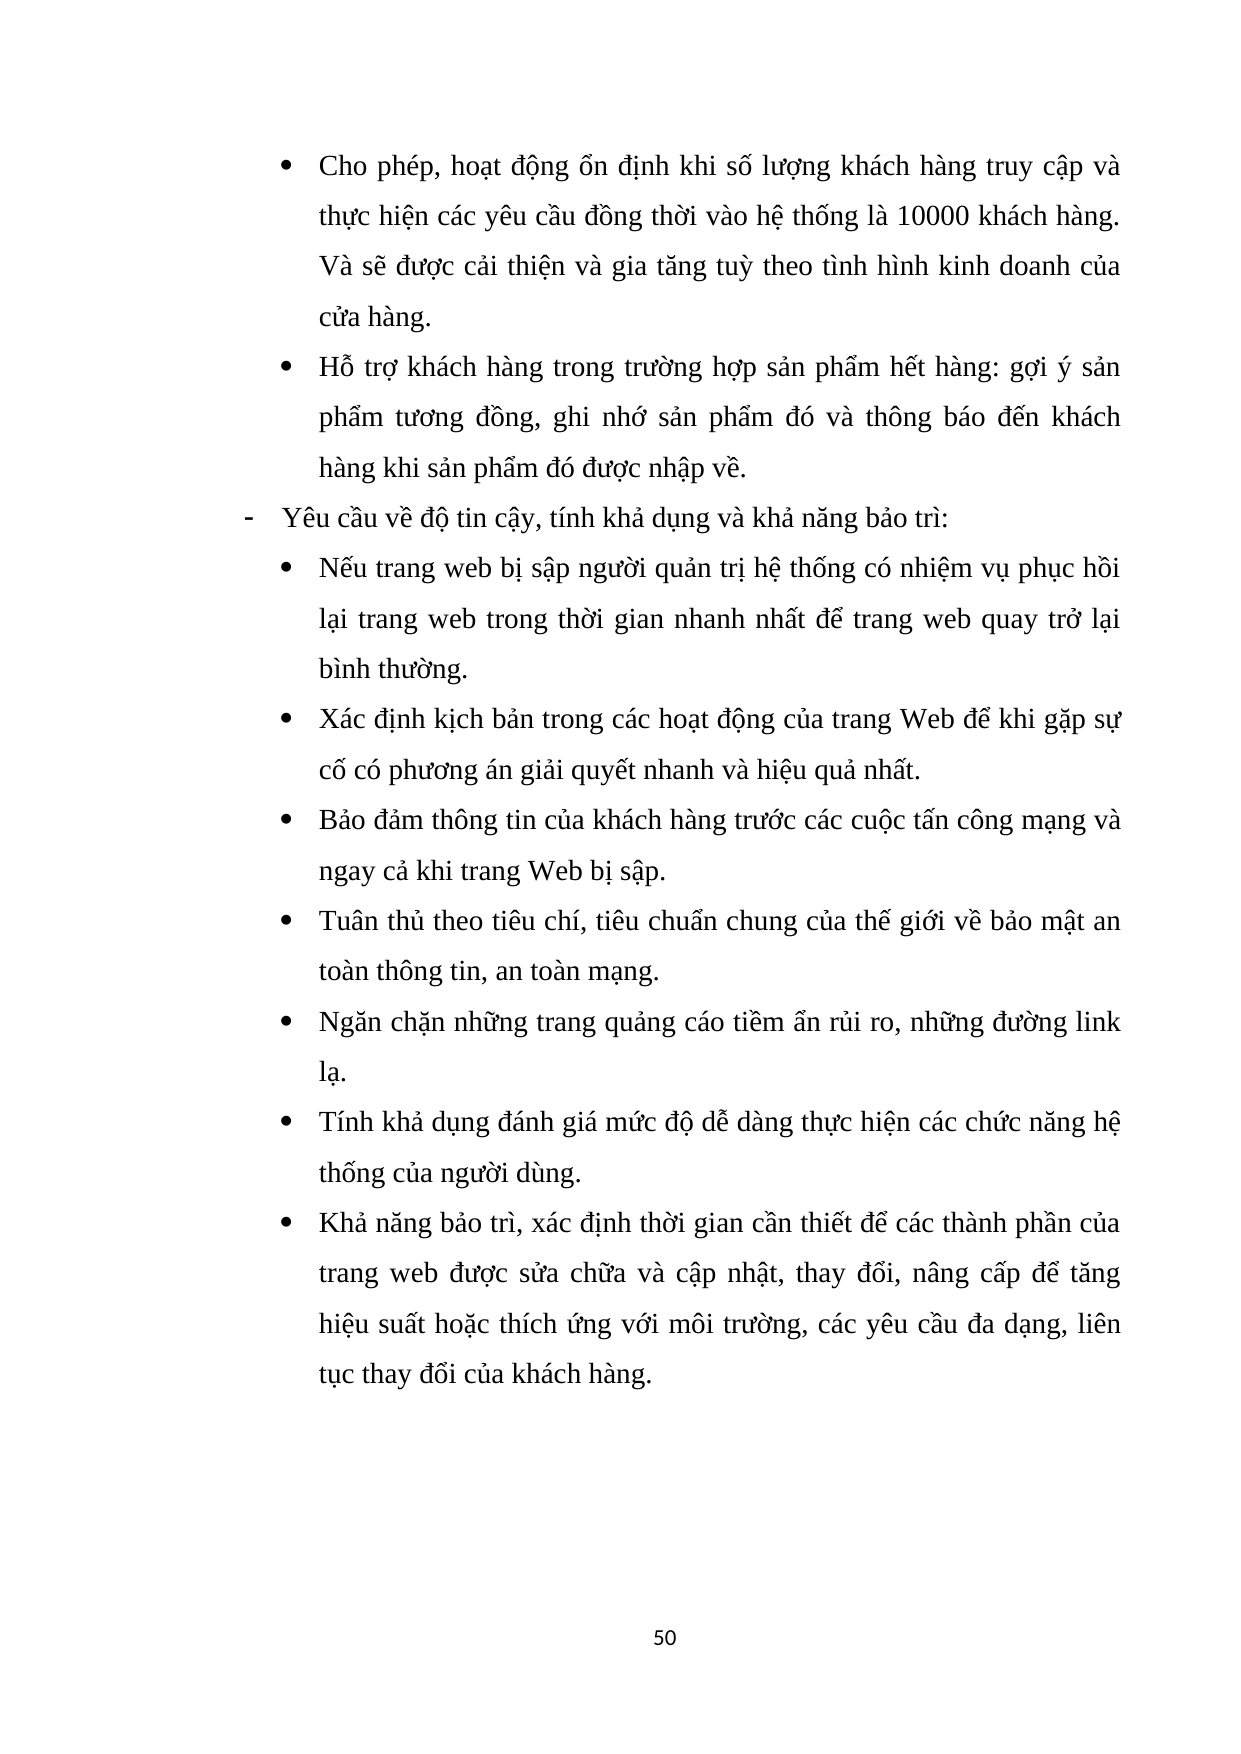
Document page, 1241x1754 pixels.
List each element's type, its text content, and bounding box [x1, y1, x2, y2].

list Cho phép, hoạt động ổn định khi số lượng khách hàng truy cập và thực hiện các yêu cầu đồng thời vào hệ thống là 10000 khách hàng. Và sẽ được cải thiện và gia tăng tuỳ theo tình hình kinh doanh của cửa hàng. [281, 148, 1122, 332]
list Tuân thủ theo tiêu chí, tiêu chuẩn chung của thế giới về bảo mật an toàn thông tin, an toàn mạng. [281, 903, 1122, 987]
list Bảo đảm thông tin của khách hàng trước các cuộc tấn công mạng và ngay cả khi trang Web bị sập. [281, 802, 1122, 886]
list Nếu trang web bị sập người quản trị hệ thống có nhiệm vụ phục hồi lại trang web trong thời gian nhanh nhất để trang web quay trở lại bình thường. [281, 551, 1122, 685]
list Hỗ trợ khách hàng trong trường hợp sản phẩm hết hàng: gợi ý sản phẩm tương đồng, ghi nhớ sản phẩm đó và thông báo đến khách hàng khi sản phẩm đó được nhập về. [281, 349, 1122, 483]
list Tính khả dụng đánh giá mức độ dễ dàng thực hiện các chức năng hệ thống của người dùng. [281, 1104, 1122, 1188]
list Yêu cầu về độ tin cậy, tính khả dụng và khả năng bảo trì: [244, 500, 1122, 534]
list Khả năng bảo trì, xác định thời gian cần thiết để các thành phần của trang web được sửa chữa và cập nhật, thay đổi, nâng cấp để tăng hiệu suất hoặc thích ứng với môi trường, các yêu cầu đa dạng, liên tục thay đổi của khách hàng. [281, 1205, 1122, 1390]
list Ngăn chặn những trang quảng cáo tiềm ẩn rủi ro, những đường link lạ. [281, 1004, 1122, 1088]
list Xác định kịch bản trong các hoạt động của trang Web để khi gặp sự cố có phương án giải quyết nhanh và hiệu quả nhất. [281, 702, 1122, 786]
